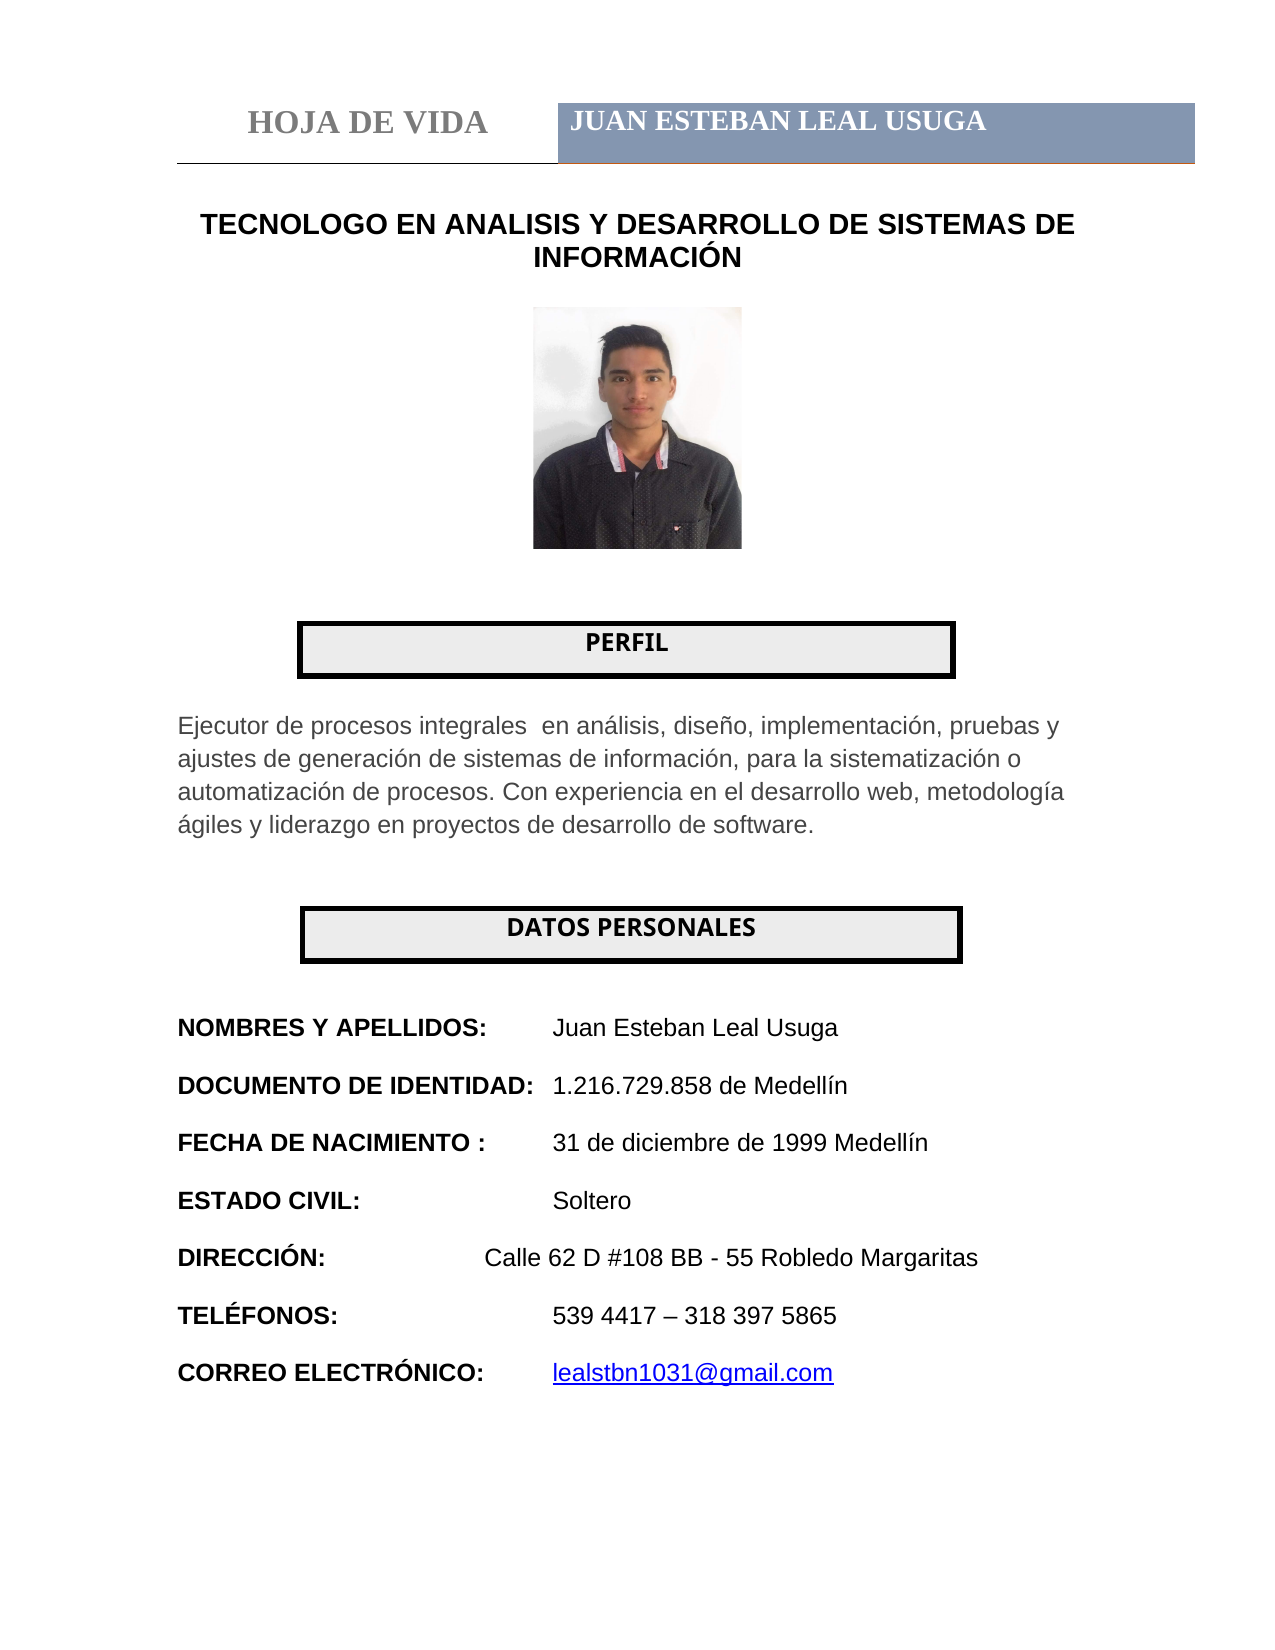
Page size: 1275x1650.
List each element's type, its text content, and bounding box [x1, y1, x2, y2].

text Ejecutor de procesos integrales en análisis, diseño, implementación, pruebas y ajustes de generación de sistemas de información, para la sistematización o automatización de procesos. Con experiencia en el desarrollo web, metodología ágiles y liderazgo en proyectos de desarrollo de software. [177, 711, 1098, 839]
text TECNOLOGO EN ANALISIS Y DESARROLLO DE SISTEMAS DE INFORMACIÓN [177, 207, 1098, 274]
text FECHA DE NACIMIENTO : 31 de diciembre de 1999 Medellín [177, 1128, 1098, 1157]
text DIRECCIÓN: Calle 62 D #108 BB - 55 Robledo Margaritas [177, 1243, 1098, 1272]
text CORREO ELECTRÓNICO: lealstbn1031@gmail.com [177, 1358, 1098, 1387]
picture [533, 307, 742, 549]
text TELÉFONOS: 539 4417 – 318 397 5865 [177, 1301, 1098, 1329]
text DOCUMENTO DE IDENTIDAD: 1.216.729.858 de Medellín [177, 1071, 1098, 1099]
text NOMBRES Y APELLIDOS: Juan Esteban Leal Usuga [177, 1013, 1098, 1042]
text ESTADO CIVIL: Soltero [177, 1186, 1098, 1214]
